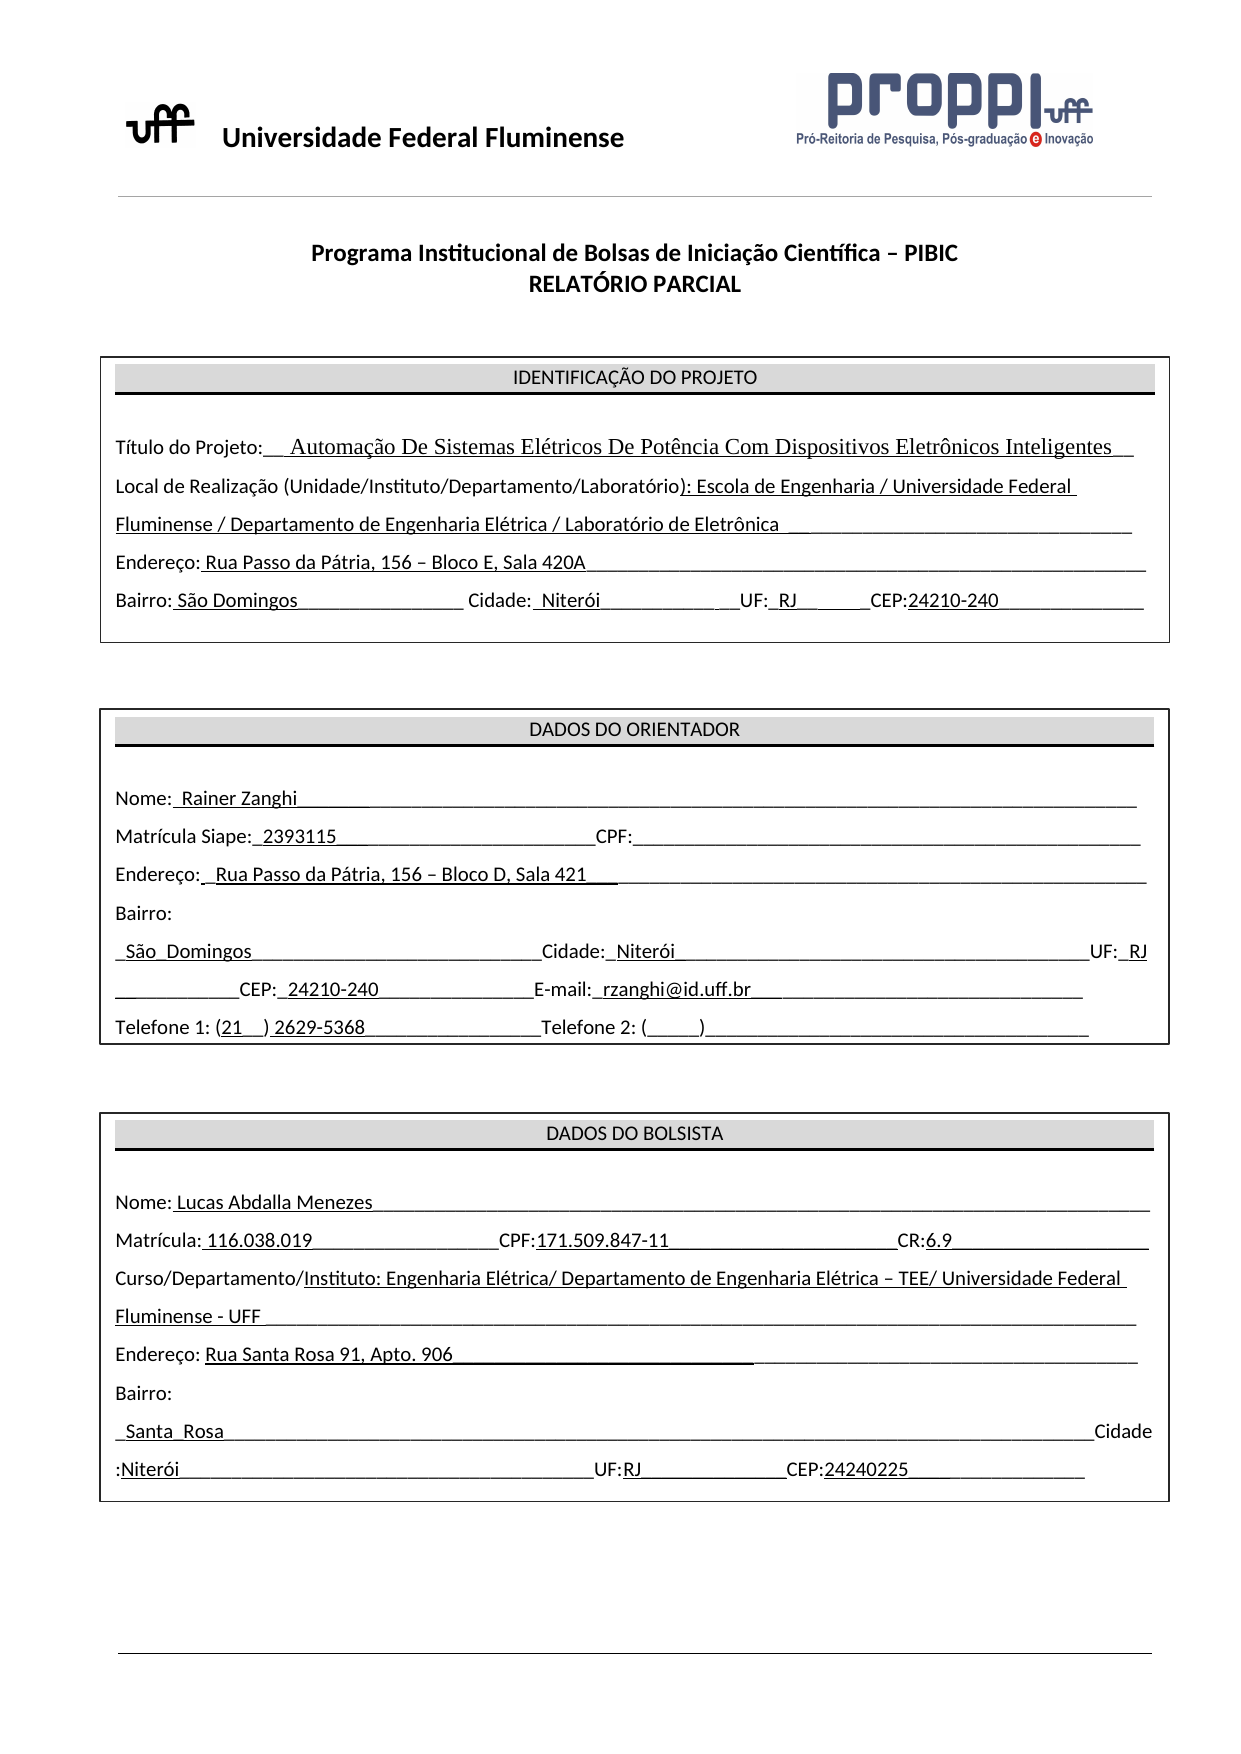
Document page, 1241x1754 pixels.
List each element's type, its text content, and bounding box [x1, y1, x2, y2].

picture [125, 102, 196, 148]
picture [796, 73, 1093, 147]
text Programa Institucional de Bolsas de Iniciação Científica – PIBIC [118, 238, 1152, 268]
text RELATÓRIO PARCIAL [118, 268, 1152, 299]
